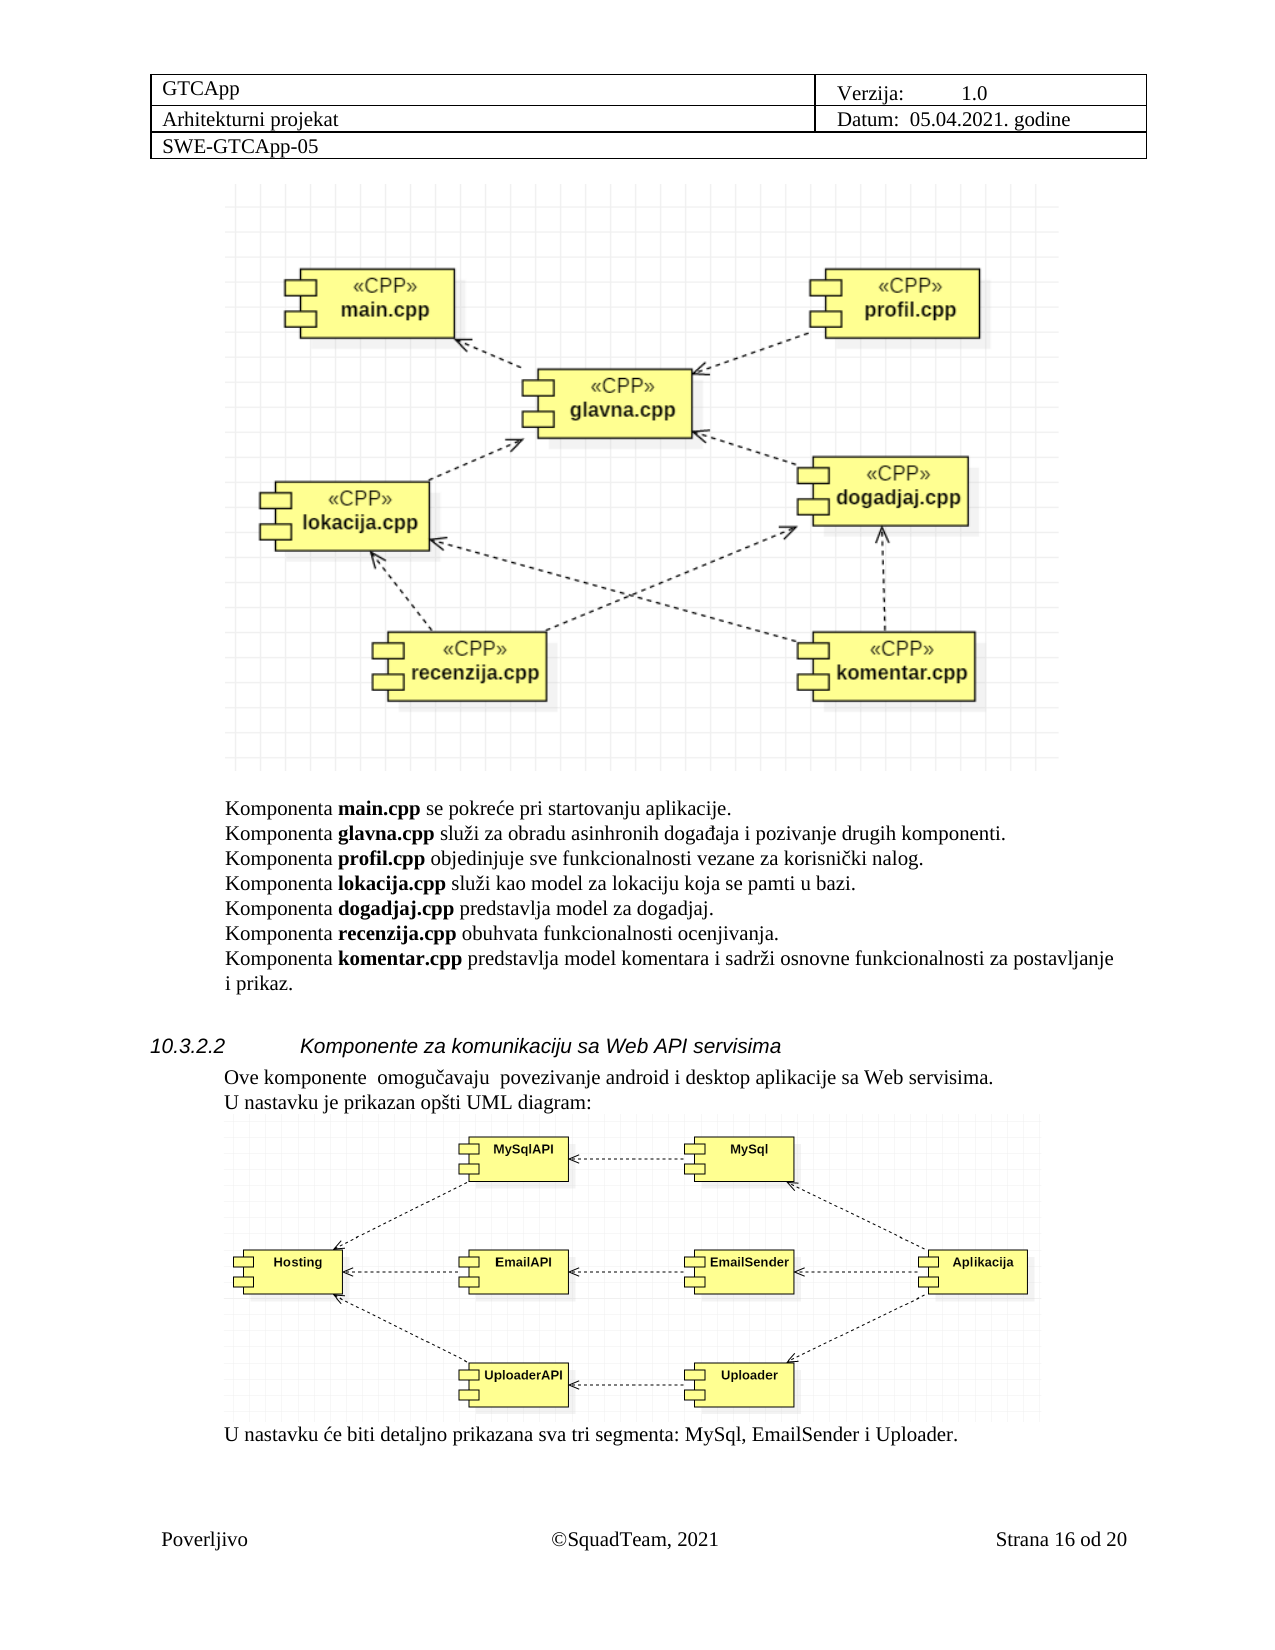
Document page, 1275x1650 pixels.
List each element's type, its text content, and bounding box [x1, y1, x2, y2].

text Komponenta recenzija.cpp obuhvata funkcionalnosti ocenjivanja. [225, 920, 1125, 945]
text Komponenta dogadjaj.cpp predstavlja model za dogadjaj. [225, 895, 1125, 920]
text Komponenta main.cpp se pokreće pri startovanju aplikacije. [225, 795, 1125, 820]
text Komponenta profil.cpp objedinjuje sve funkcionalnosti vezane za korisnički nalog. [225, 845, 1125, 870]
text U nastavku će biti detaljno prikazana sva tri segmenta: MySql, EmailSender i Uploader. [224, 1421, 1125, 1446]
text Komponenta glavna.cpp služi za obradu asinhronih događaja i pozivanje drugih komponenti. [225, 820, 1125, 845]
picture [225, 184, 1059, 771]
text Komponenta komentar.cpp predstavlja model komentara i sadrži osnovne funkcionalnosti za postavljanje i prikaz. [225, 945, 1125, 995]
text Komponenta lokacija.cpp služi kao model za lokaciju koja se pamti u bazi. [225, 870, 1125, 895]
text U nastavku je prikazan opšti UML diagram: [224, 1089, 1125, 1114]
text Ove komponente omogučavaju povezivanje android i desktop aplikacije sa Web servisima. [224, 1064, 1125, 1089]
subtitle Komponente za komunikaciju sa Web API servisima [150, 1033, 1125, 1058]
picture [223, 1114, 1042, 1422]
